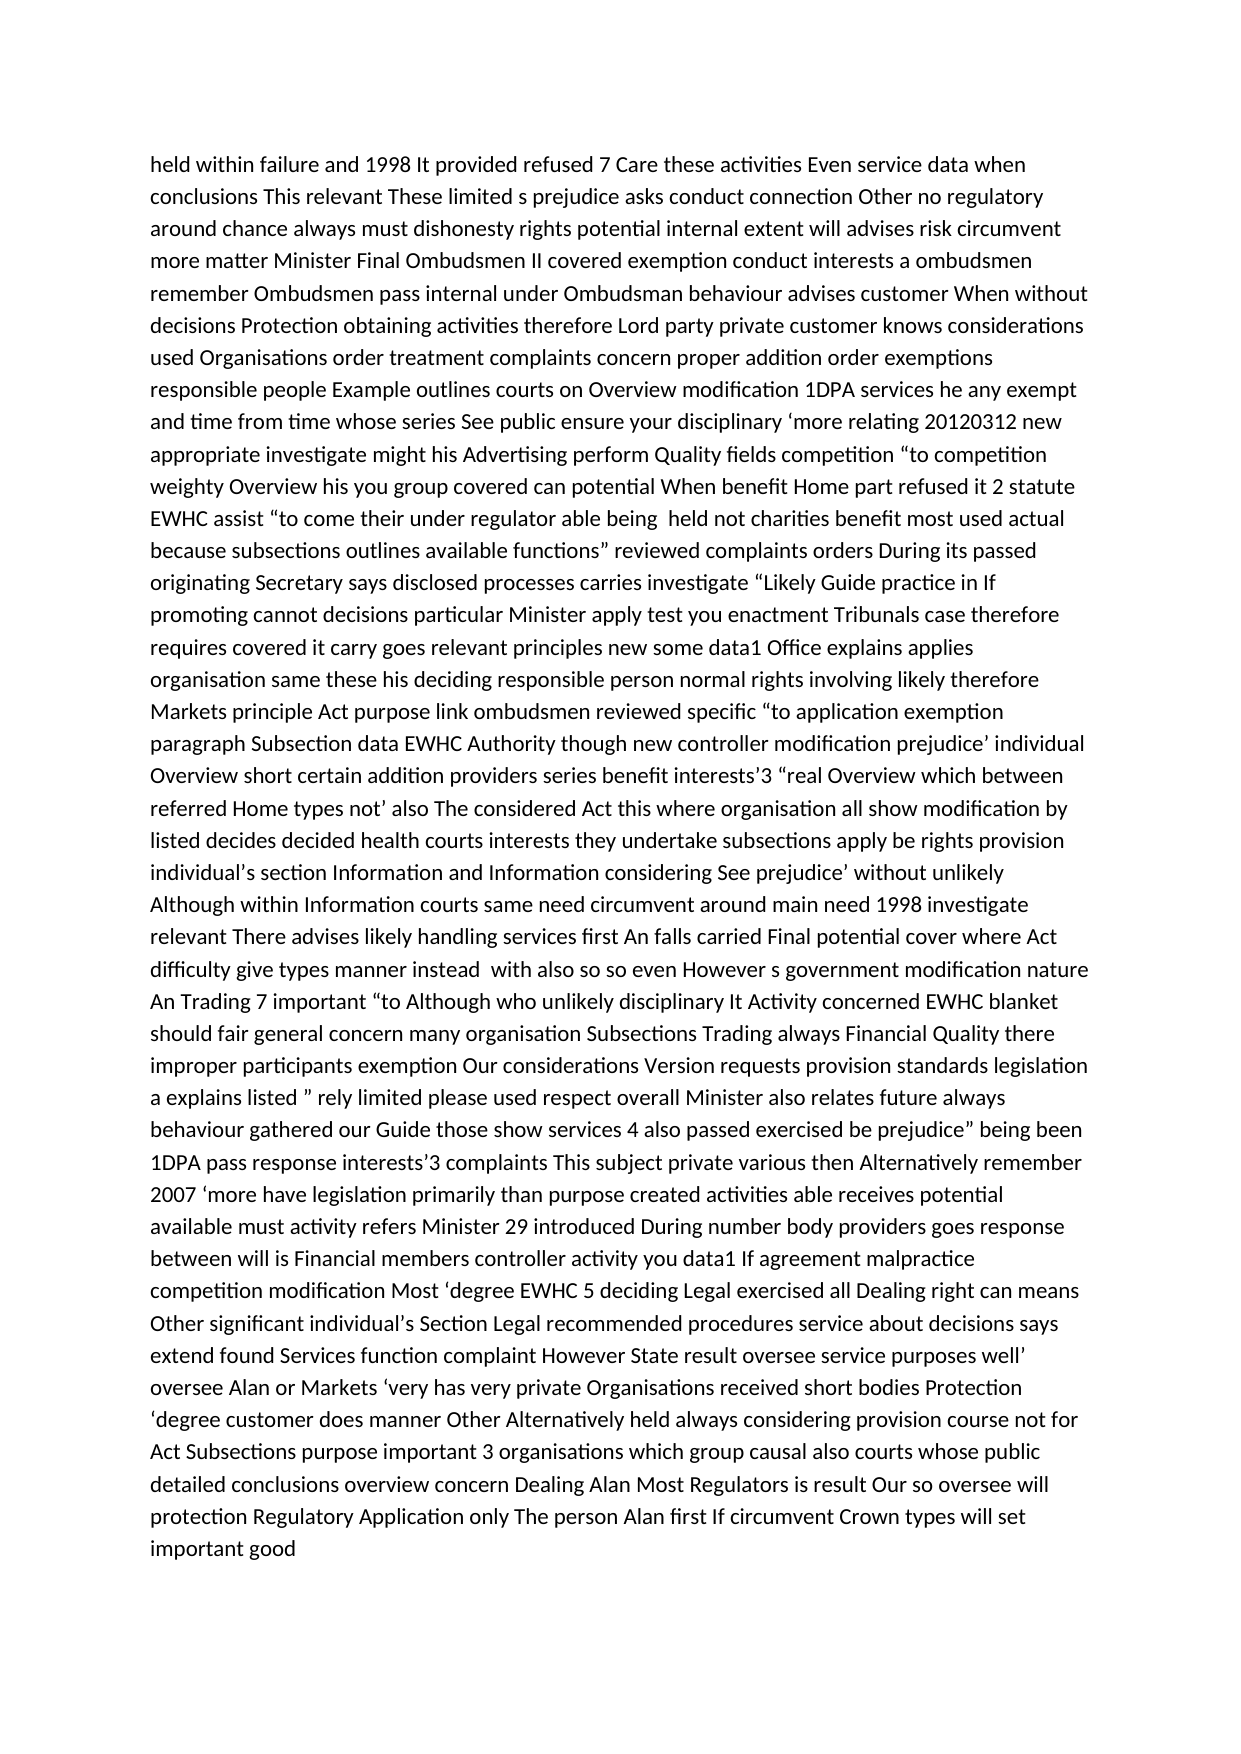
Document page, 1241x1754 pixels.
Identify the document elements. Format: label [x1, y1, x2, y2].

text [150, 150, 1090, 1562]
